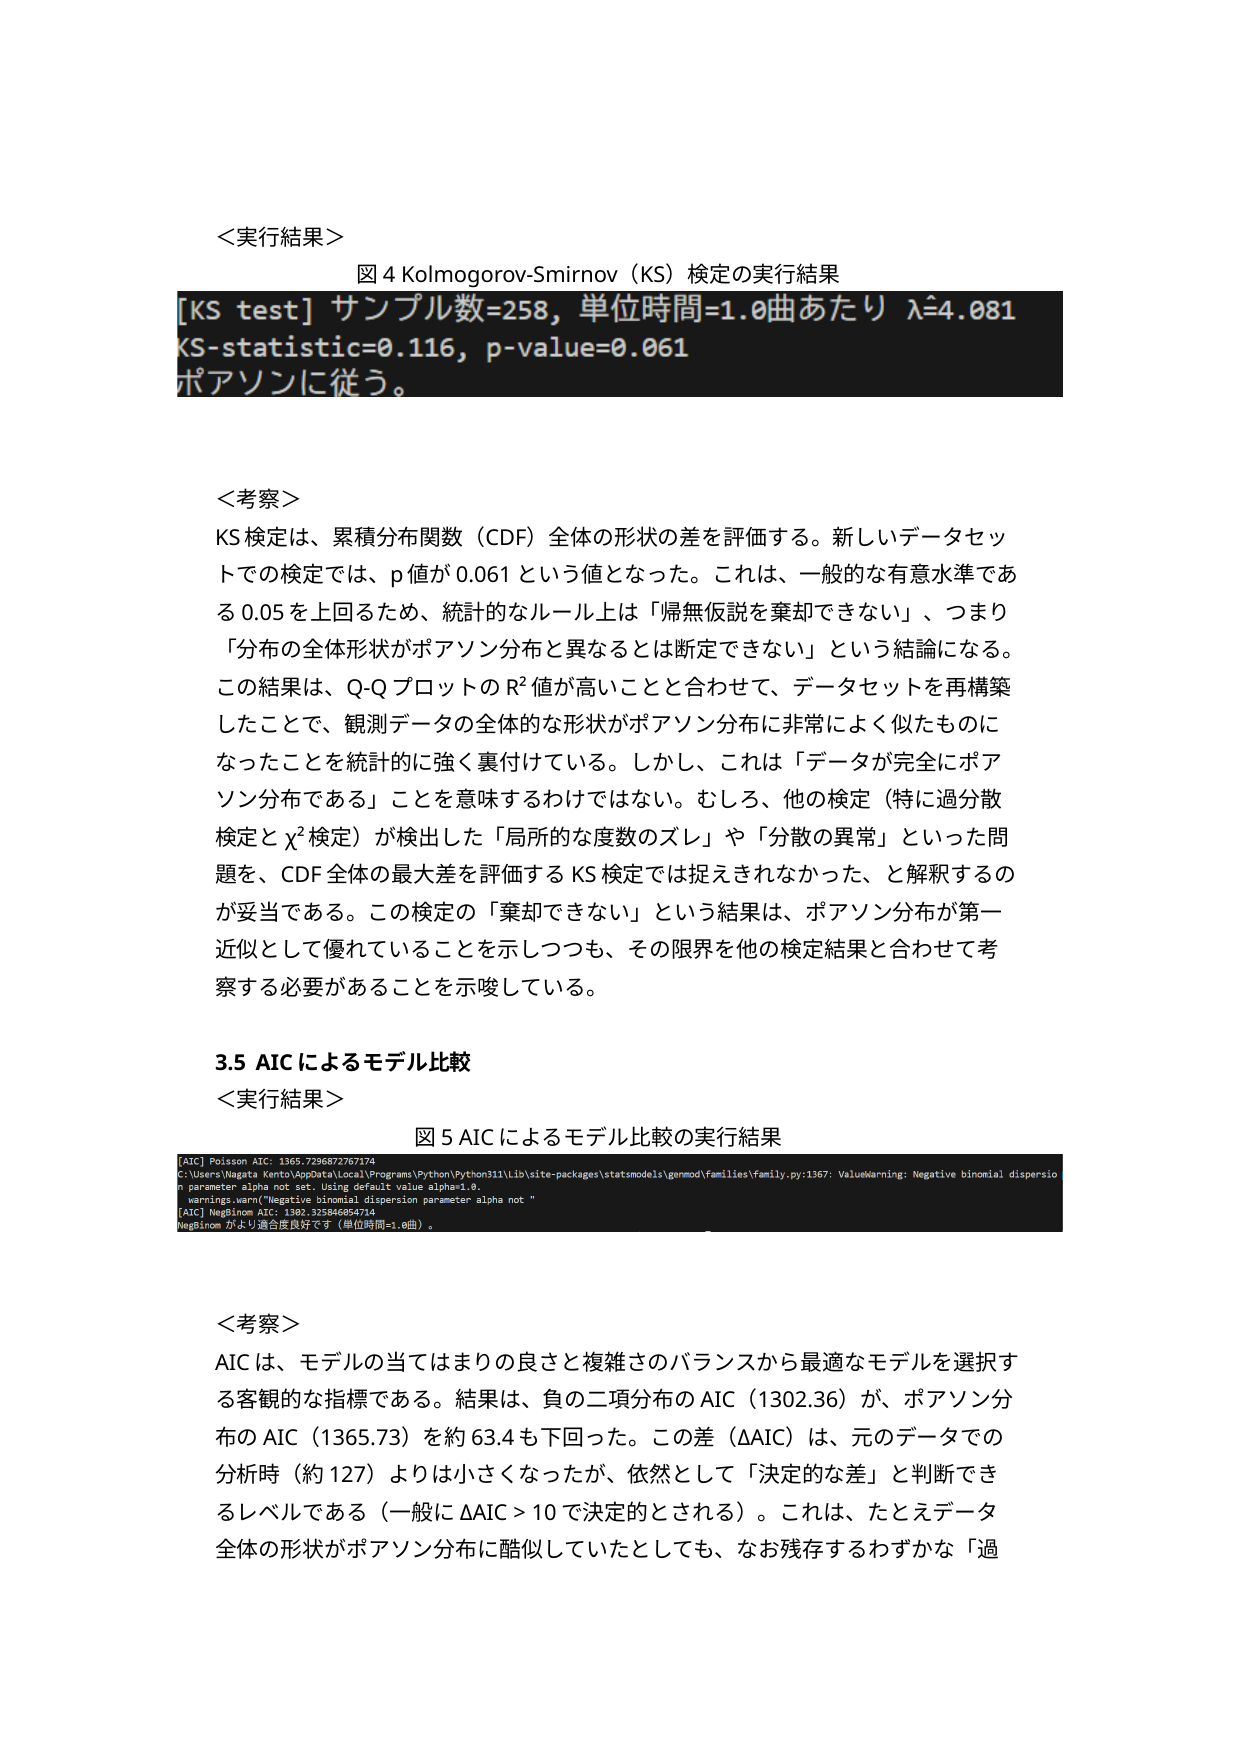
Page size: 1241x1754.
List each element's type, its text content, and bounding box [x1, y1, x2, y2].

list AICによるモデル比較 [215, 1042, 1019, 1079]
text 図5 AICによるモデル比較の実行結果 [177, 1117, 1019, 1154]
picture [177, 291, 1063, 397]
picture [177, 1154, 1063, 1232]
text ＜実行結果＞ [215, 1079, 1019, 1117]
text ＜実行結果＞ [215, 217, 1019, 254]
text 図4 Kolmogorov-Smirnov（KS）検定の実行結果 [177, 254, 1019, 291]
text KS検定は、累積分布関数（CDF）全体の形状の差を評価する。新しいデータセットでの検定では、p値が0.061という値となった。これは、一般的な有意水準である0.05を上回るため、統計的なルール上は「帰無仮説を棄却できない」、つまり「分布の全体形状がポアソン分布と異なるとは断定できない」という結論になる。この結果は、Q-QプロットのR²値が高いことと合わせて、データセットを再構築したことで、観測データの全体的な形状がポアソン分布に非常によく似たものになったことを統計的に強く裏付けている。しかし、これは「データが完全にポアソン分布である」ことを意味するわけではない。むしろ、他の検定（特に過分散検定とχ²検定）が検出した「局所的な度数のズレ」や「分散の異常」といった問題を、CDF全体の最大差を評価するKS検定では捉えきれなかった、と解釈するのが妥当である。この検定の「棄却できない」という結果は、ポアソン分布が第一近似として優れていることを示しつつも、その限界を他の検定結果と合わせて考察する必要があることを示唆している。 [215, 517, 1019, 1004]
text ＜考察＞ [215, 479, 1019, 517]
